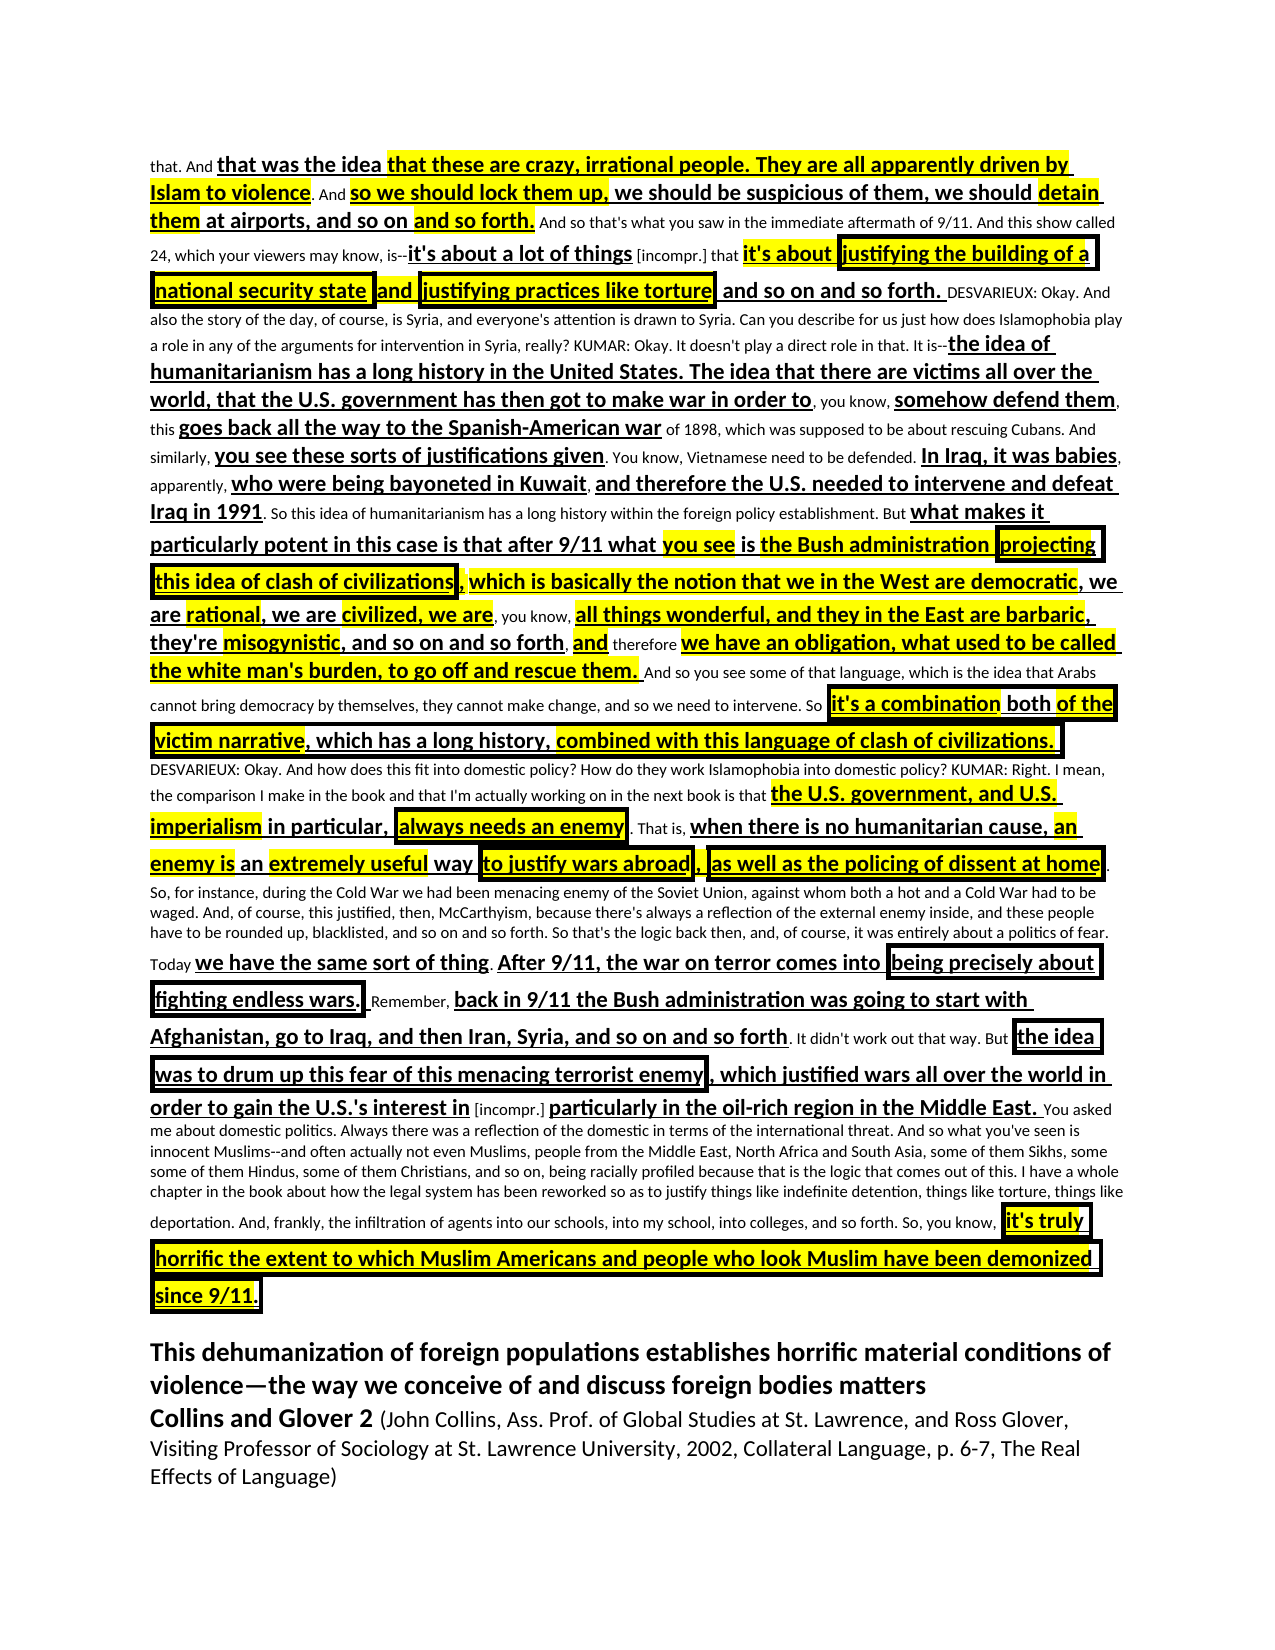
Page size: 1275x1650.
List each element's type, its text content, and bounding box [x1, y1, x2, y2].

text Collins and Glover 2 (John Collins, Ass. Prof. of Global Studies at St. Lawrence, and Ross Glover, Visiting Professor of Sociology at St. Lawrence University, 2002, Collateral Language, p. 6-7, The Real Effects of Language) [150, 1401, 1125, 1490]
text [150, 150, 1125, 1314]
subtitle This dehumanization of foreign populations establishes horrific material conditions of violence—the way we conceive of and discuss foreign bodies matters [150, 1335, 1125, 1401]
